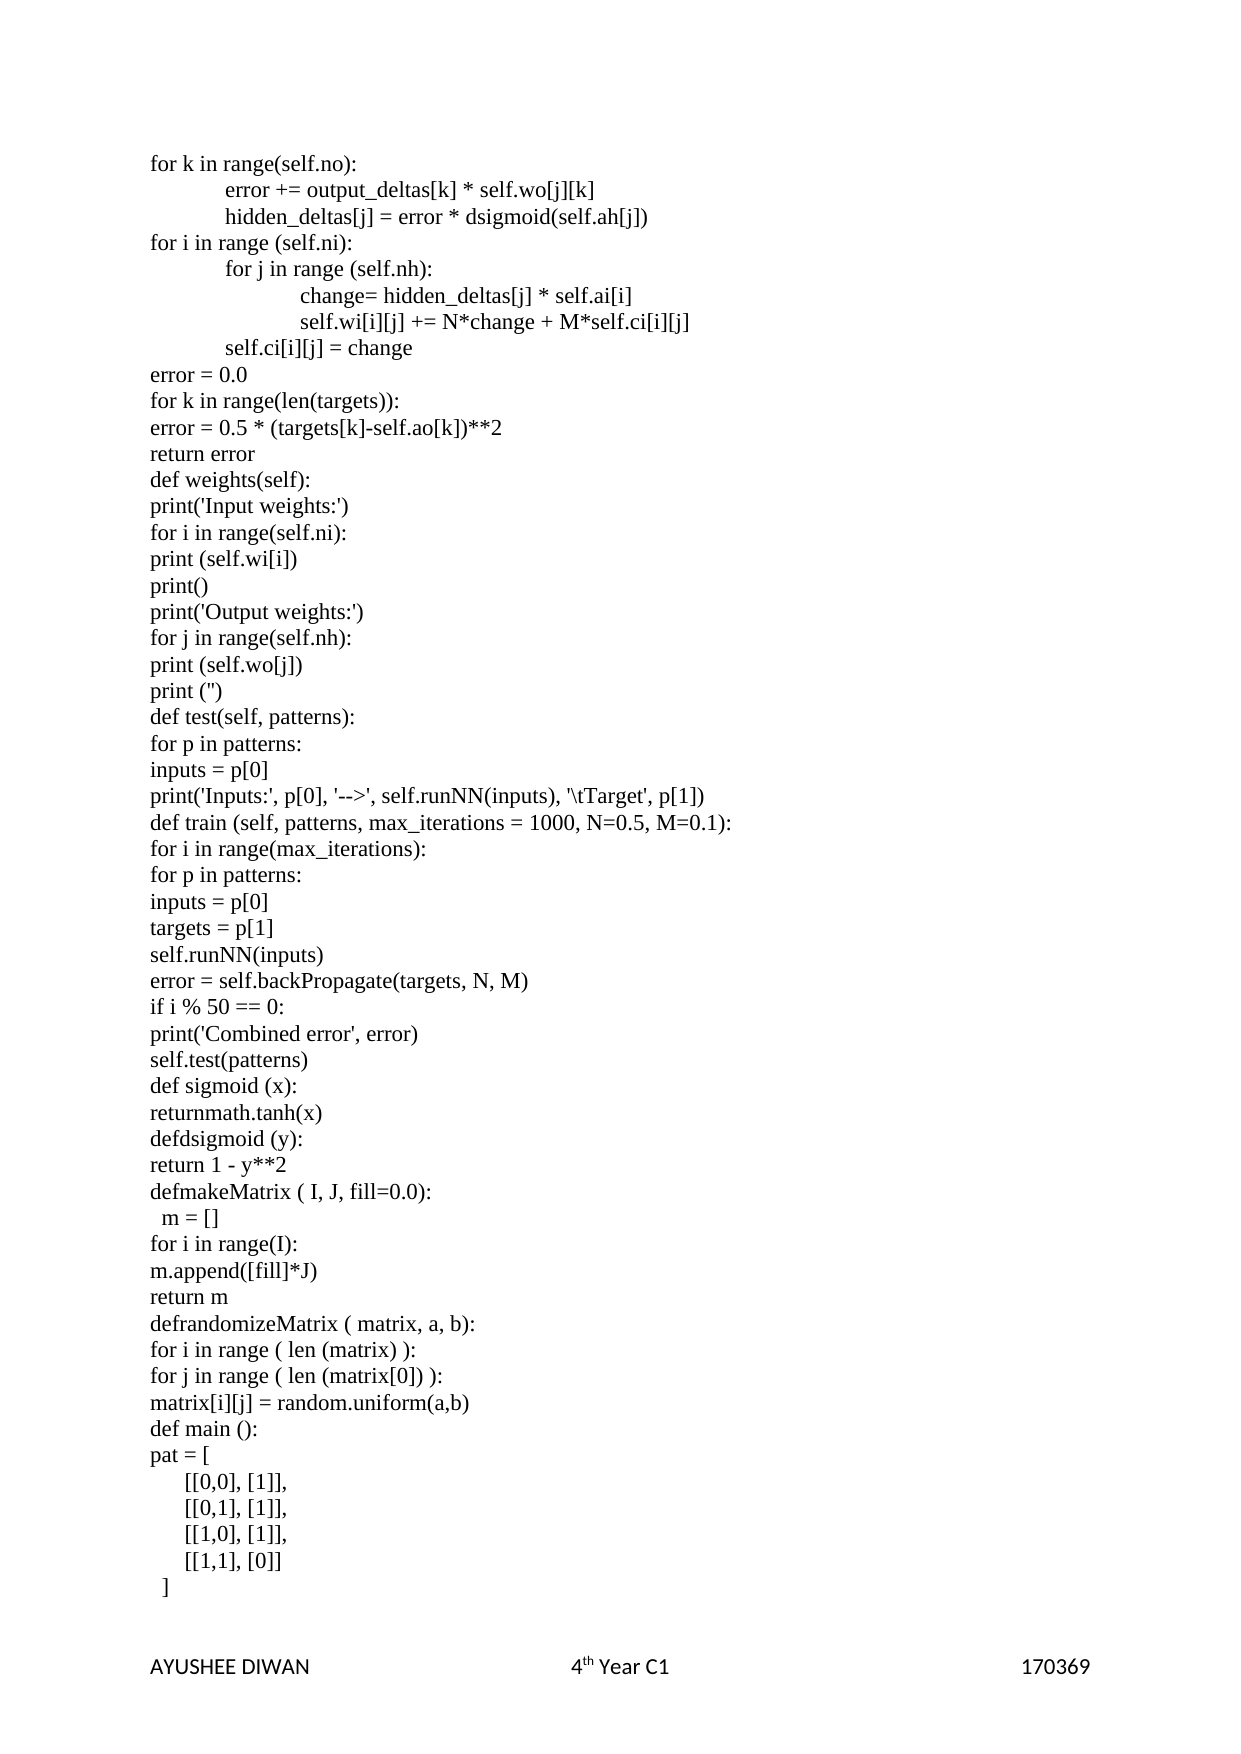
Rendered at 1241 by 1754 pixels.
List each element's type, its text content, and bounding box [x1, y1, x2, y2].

text def main (): [150, 1415, 1090, 1441]
text change= hidden_deltas[j] * self.ai[i] [225, 282, 1090, 308]
text defdsigmoid (y): [150, 1125, 1090, 1151]
text self.test(patterns) [150, 1046, 1090, 1072]
text pat = [ [150, 1441, 1090, 1468]
text print('Output weights:') [150, 598, 1090, 624]
text def sigmoid (x): [150, 1072, 1090, 1099]
text error = self.backPropagate(targets, N, M) [150, 967, 1090, 993]
text if i % 50 == 0: [150, 993, 1090, 1020]
text def weights(self): [150, 466, 1090, 493]
text return 1 - y**2 [150, 1151, 1090, 1178]
text for k in range(len(targets)): [150, 387, 1090, 413]
text print('Input weights:') [150, 493, 1090, 519]
text self.ci[i][j] = change [150, 334, 1090, 361]
text defrandomizeMatrix ( matrix, a, b): [150, 1309, 1090, 1336]
text for j in range (self.nh): [150, 255, 1090, 282]
text [[1,0], [1]], [150, 1520, 1090, 1547]
text return m [150, 1283, 1090, 1309]
text error = 0.5 * (targets[k]-self.ao[k])**2 [150, 413, 1090, 440]
text for k in range(self.no): [150, 150, 1090, 176]
text self.runNN(inputs) [150, 941, 1090, 967]
text for i in range (self.ni): [150, 229, 1090, 255]
text targets = p[1] [150, 914, 1090, 941]
text error = 0.0 [150, 361, 1090, 387]
text for i in range(self.ni): [150, 519, 1090, 545]
text print (self.wi[i]) [150, 545, 1090, 572]
text returnmath.tanh(x) [150, 1099, 1090, 1125]
text return error [150, 440, 1090, 466]
text matrix[i][j] = random.uniform(a,b) [150, 1389, 1090, 1415]
text [[0,0], [1]], [150, 1468, 1090, 1494]
text def train (self, patterns, max_iterations = 1000, N=0.5, M=0.1): [150, 809, 1090, 835]
text self.wi[i][j] += N*change + M*self.ci[i][j] [225, 308, 1090, 334]
text ] [150, 1573, 1090, 1599]
text print() [150, 572, 1090, 598]
text m = [] [150, 1204, 1090, 1231]
text print ('') [150, 677, 1090, 703]
text for p in patterns: [150, 862, 1090, 888]
text def test(self, patterns): [150, 703, 1090, 730]
text inputs = p[0] [150, 756, 1090, 782]
text for i in range ( len (matrix) ): [150, 1336, 1090, 1362]
text for j in range ( len (matrix[0]) ): [150, 1362, 1090, 1389]
text defmakeMatrix ( I, J, fill=0.0): [150, 1178, 1090, 1204]
text print (self.wo[j]) [150, 651, 1090, 677]
text hidden_deltas[j] = error * dsigmoid(self.ah[j]) [150, 203, 1090, 229]
text for p in patterns: [150, 730, 1090, 756]
text error += output_deltas[k] * self.wo[j][k] [150, 176, 1090, 203]
text print('Inputs:', p[0], '-->', self.runNN(inputs), '\tTarget', p[1]) [150, 782, 1090, 809]
text m.append([fill]*J) [150, 1257, 1090, 1283]
text for j in range(self.nh): [150, 624, 1090, 651]
text for i in range(max_iterations): [150, 835, 1090, 862]
text print('Combined error', error) [150, 1020, 1090, 1046]
text [[0,1], [1]], [150, 1494, 1090, 1520]
text inputs = p[0] [150, 888, 1090, 914]
text for i in range(I): [150, 1231, 1090, 1257]
text [[1,1], [0]] [150, 1547, 1090, 1573]
